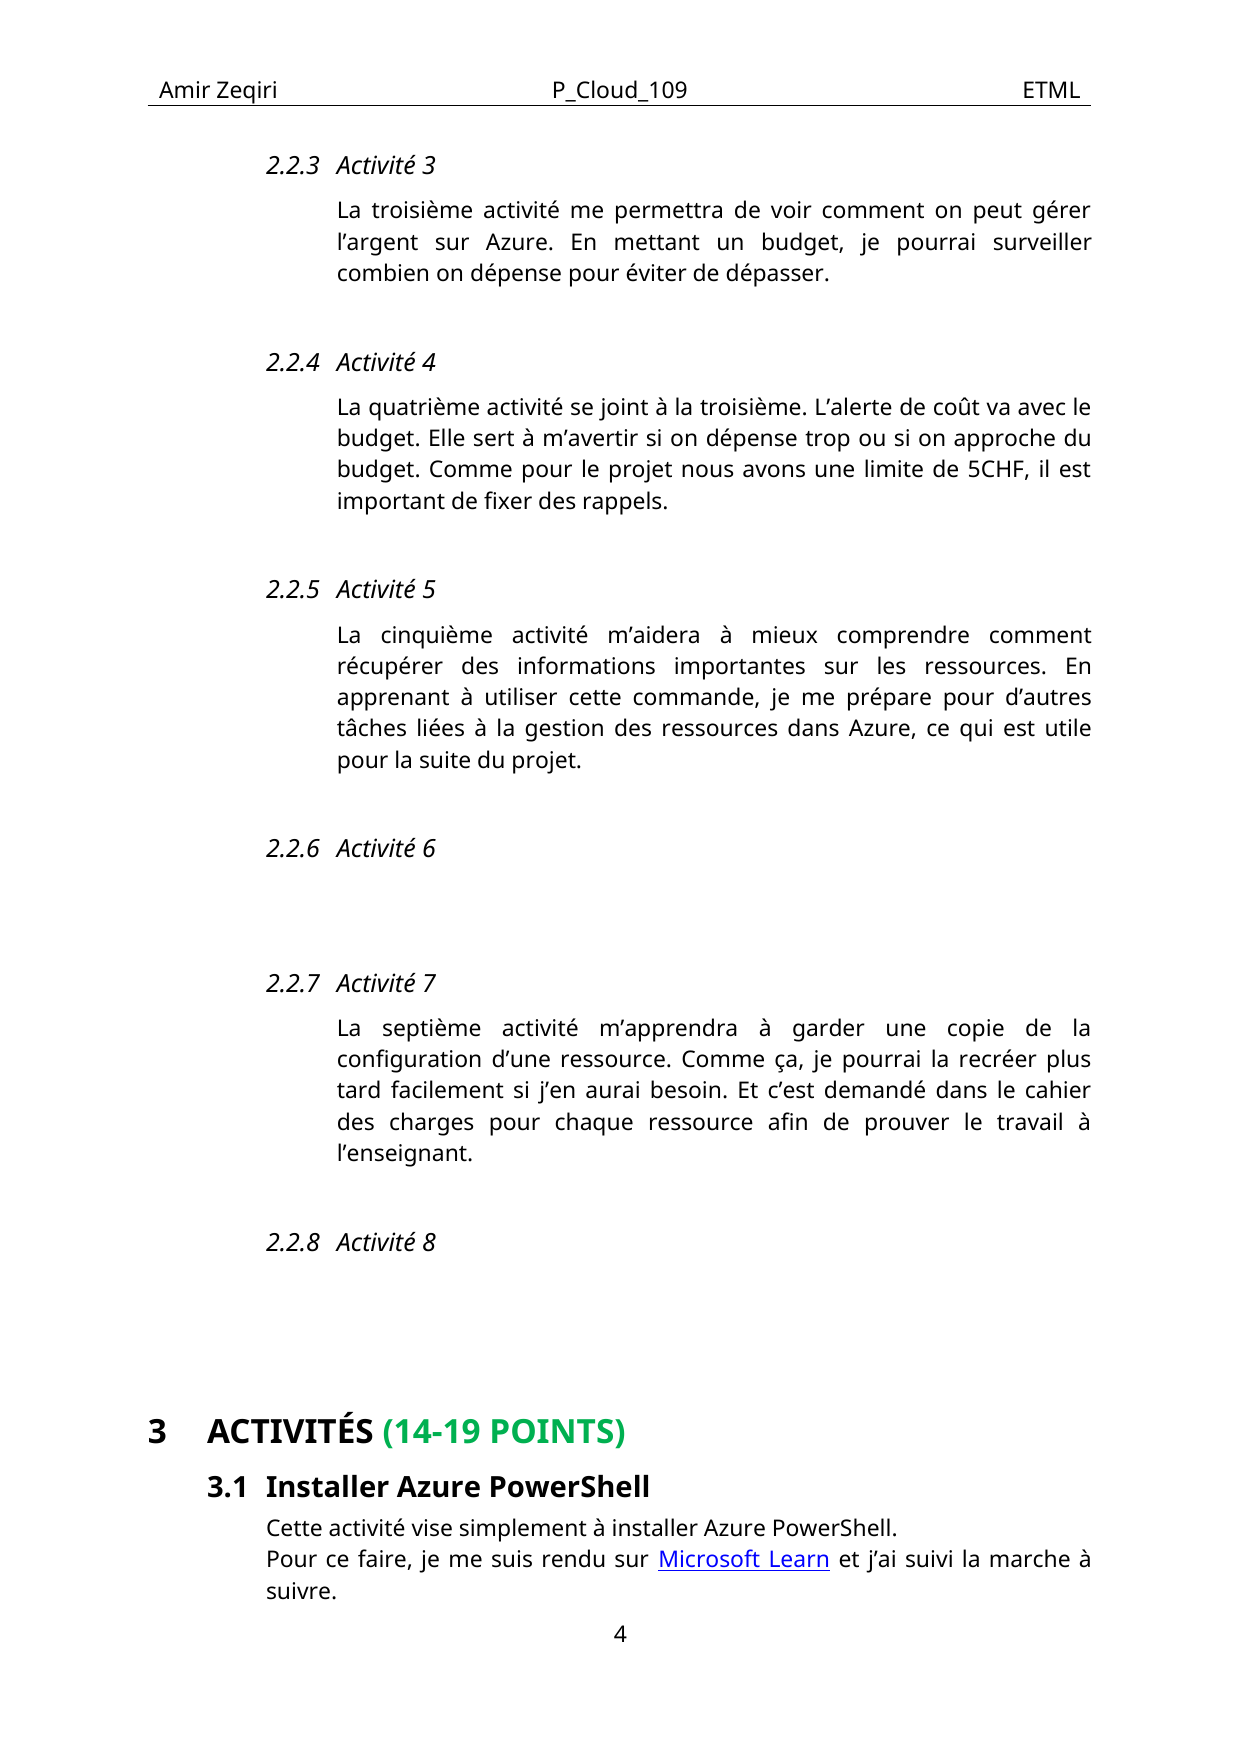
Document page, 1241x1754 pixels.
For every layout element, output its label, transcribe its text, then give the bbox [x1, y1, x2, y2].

text La septième activité m’apprendra à garder une copie de la configuration d’une ressource. Comme ça, je pourrai la recréer plus tard facilement si j’en aurai besoin. Et c’est demandé dans le cahier des charges pour chaque ressource afin de prouver le travail à l’enseignant. [337, 1012, 1092, 1168]
text Pour ce faire, je me suis rendu sur Microsoft Learn et j’ai suivi la marche à suivre. [266, 1543, 1092, 1606]
text La cinquième activité m’aidera à mieux comprendre comment récupérer des informations importantes sur les ressources. En apprenant à utiliser cette commande, je me prépare pour d’autres tâches liées à la gestion des ressources dans Azure, ce qui est utile pour la suite du projet. [337, 619, 1092, 775]
subtitle Activité 6 [266, 831, 1092, 865]
subtitle Activité 4 [266, 344, 1092, 378]
subtitle Activité 5 [266, 572, 1092, 606]
subtitle Activité 8 [266, 1224, 1092, 1258]
subtitle Activité 7 [266, 965, 1092, 999]
subtitle Installer Azure PowerShell [207, 1466, 1092, 1506]
subtitle Activités (14-19 points) [148, 1408, 1092, 1454]
text Cette activité vise simplement à installer Azure PowerShell. [266, 1512, 1092, 1543]
subtitle Activité 3 [266, 148, 1092, 182]
